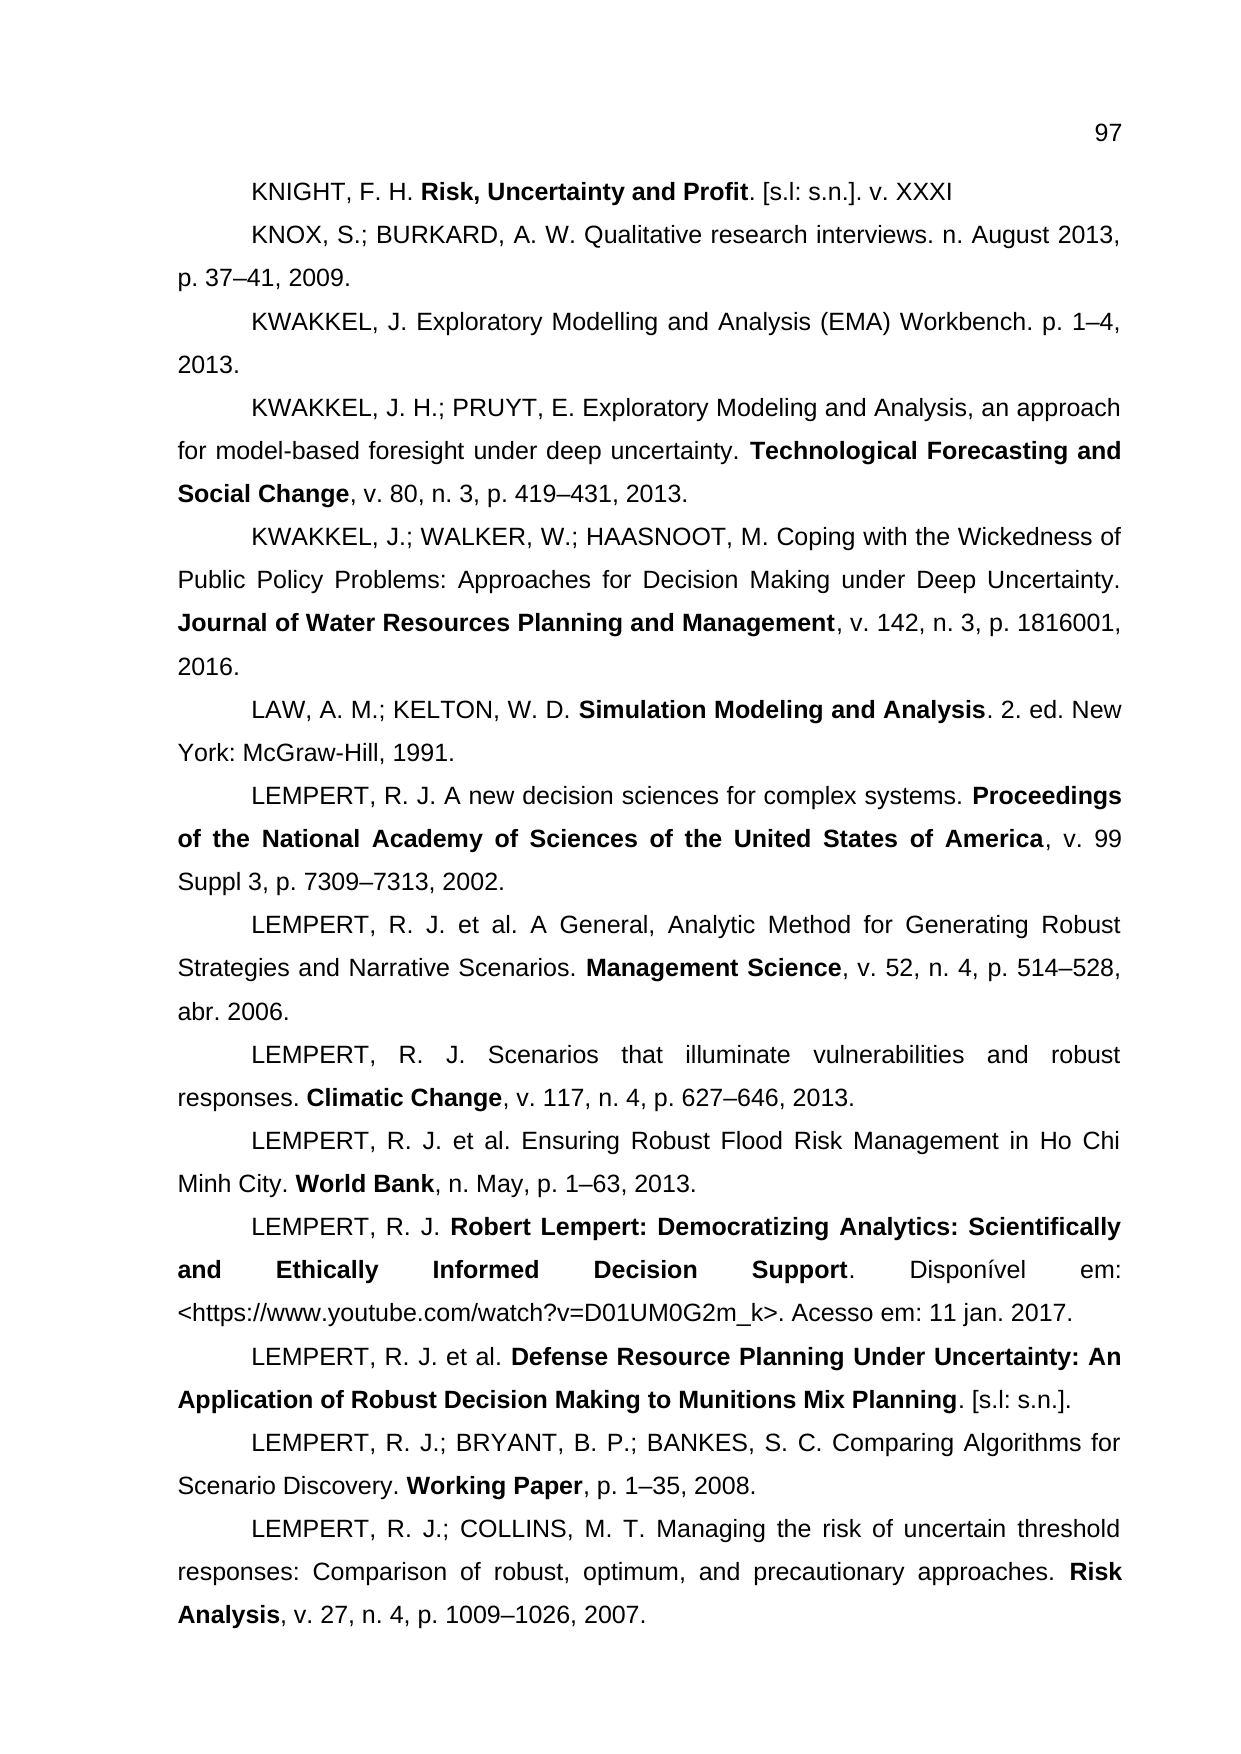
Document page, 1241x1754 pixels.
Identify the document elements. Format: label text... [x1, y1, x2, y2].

text LEMPERT, R. J. et al. Ensuring Robust Flood Risk Management in Ho Chi Minh City. World Bank, n. May, p. 1–63, 2013. [177, 1126, 1122, 1198]
text KNIGHT, F. H. Risk, Uncertainty and Profit. [s.l: s.n.]. v. XXXI [177, 177, 1122, 206]
text KWAKKEL, J.; WALKER, W.; HAASNOOT, M. Coping with the Wickedness of Public Policy Problems: Approaches for Decision Making under Deep Uncertainty. Journal of Water Resources Planning and Management, v. 142, n. 3, p. 1816001, 2016. [177, 522, 1122, 680]
text KNOX, S.; BURKARD, A. W. Qualitative research interviews. n. August 2013, p. 37–41, 2009. [177, 220, 1122, 292]
text LEMPERT, R. J. Scenarios that illuminate vulnerabilities and robust responses. Climatic Change, v. 117, n. 4, p. 627–646, 2013. [177, 1040, 1122, 1112]
text LEMPERT, R. J. Robert Lempert: Democratizing Analytics: Scientifically and Ethically Informed Decision Support. Disponível em: <https://www.youtube.com/watch?v=D01UM0G2m_k>. Acesso em: 11 jan. 2017. [177, 1212, 1122, 1327]
text LAW, A. M.; KELTON, W. D. Simulation Modeling and Analysis. 2. ed. New York: McGraw-Hill, 1991. [177, 695, 1122, 767]
text KWAKKEL, J. Exploratory Modelling and Analysis (EMA) Workbench. p. 1–4, 2013. [177, 307, 1122, 378]
text LEMPERT, R. J.; COLLINS, M. T. Managing the risk of uncertain threshold responses: Comparison of robust, optimum, and precautionary approaches. Risk Analysis, v. 27, n. 4, p. 1009–1026, 2007. [177, 1514, 1122, 1629]
text KWAKKEL, J. H.; PRUYT, E. Exploratory Modeling and Analysis, an approach for model-based foresight under deep uncertainty. Technological Forecasting and Social Change, v. 80, n. 3, p. 419–431, 2013. [177, 393, 1122, 508]
text LEMPERT, R. J.; BRYANT, B. P.; BANKES, S. C. Comparing Algorithms for Scenario Discovery. Working Paper, p. 1–35, 2008. [177, 1428, 1122, 1500]
text LEMPERT, R. J. et al. A General, Analytic Method for Generating Robust Strategies and Narrative Scenarios. Management Science, v. 52, n. 4, p. 514–528, abr. 2006. [177, 910, 1122, 1025]
text LEMPERT, R. J. A new decision sciences for complex systems. Proceedings of the National Academy of Sciences of the United States of America, v. 99 Suppl 3, p. 7309–7313, 2002. [177, 781, 1122, 896]
text LEMPERT, R. J. et al. Defense Resource Planning Under Uncertainty: An Application of Robust Decision Making to Munitions Mix Planning. [s.l: s.n.]. [177, 1342, 1122, 1413]
